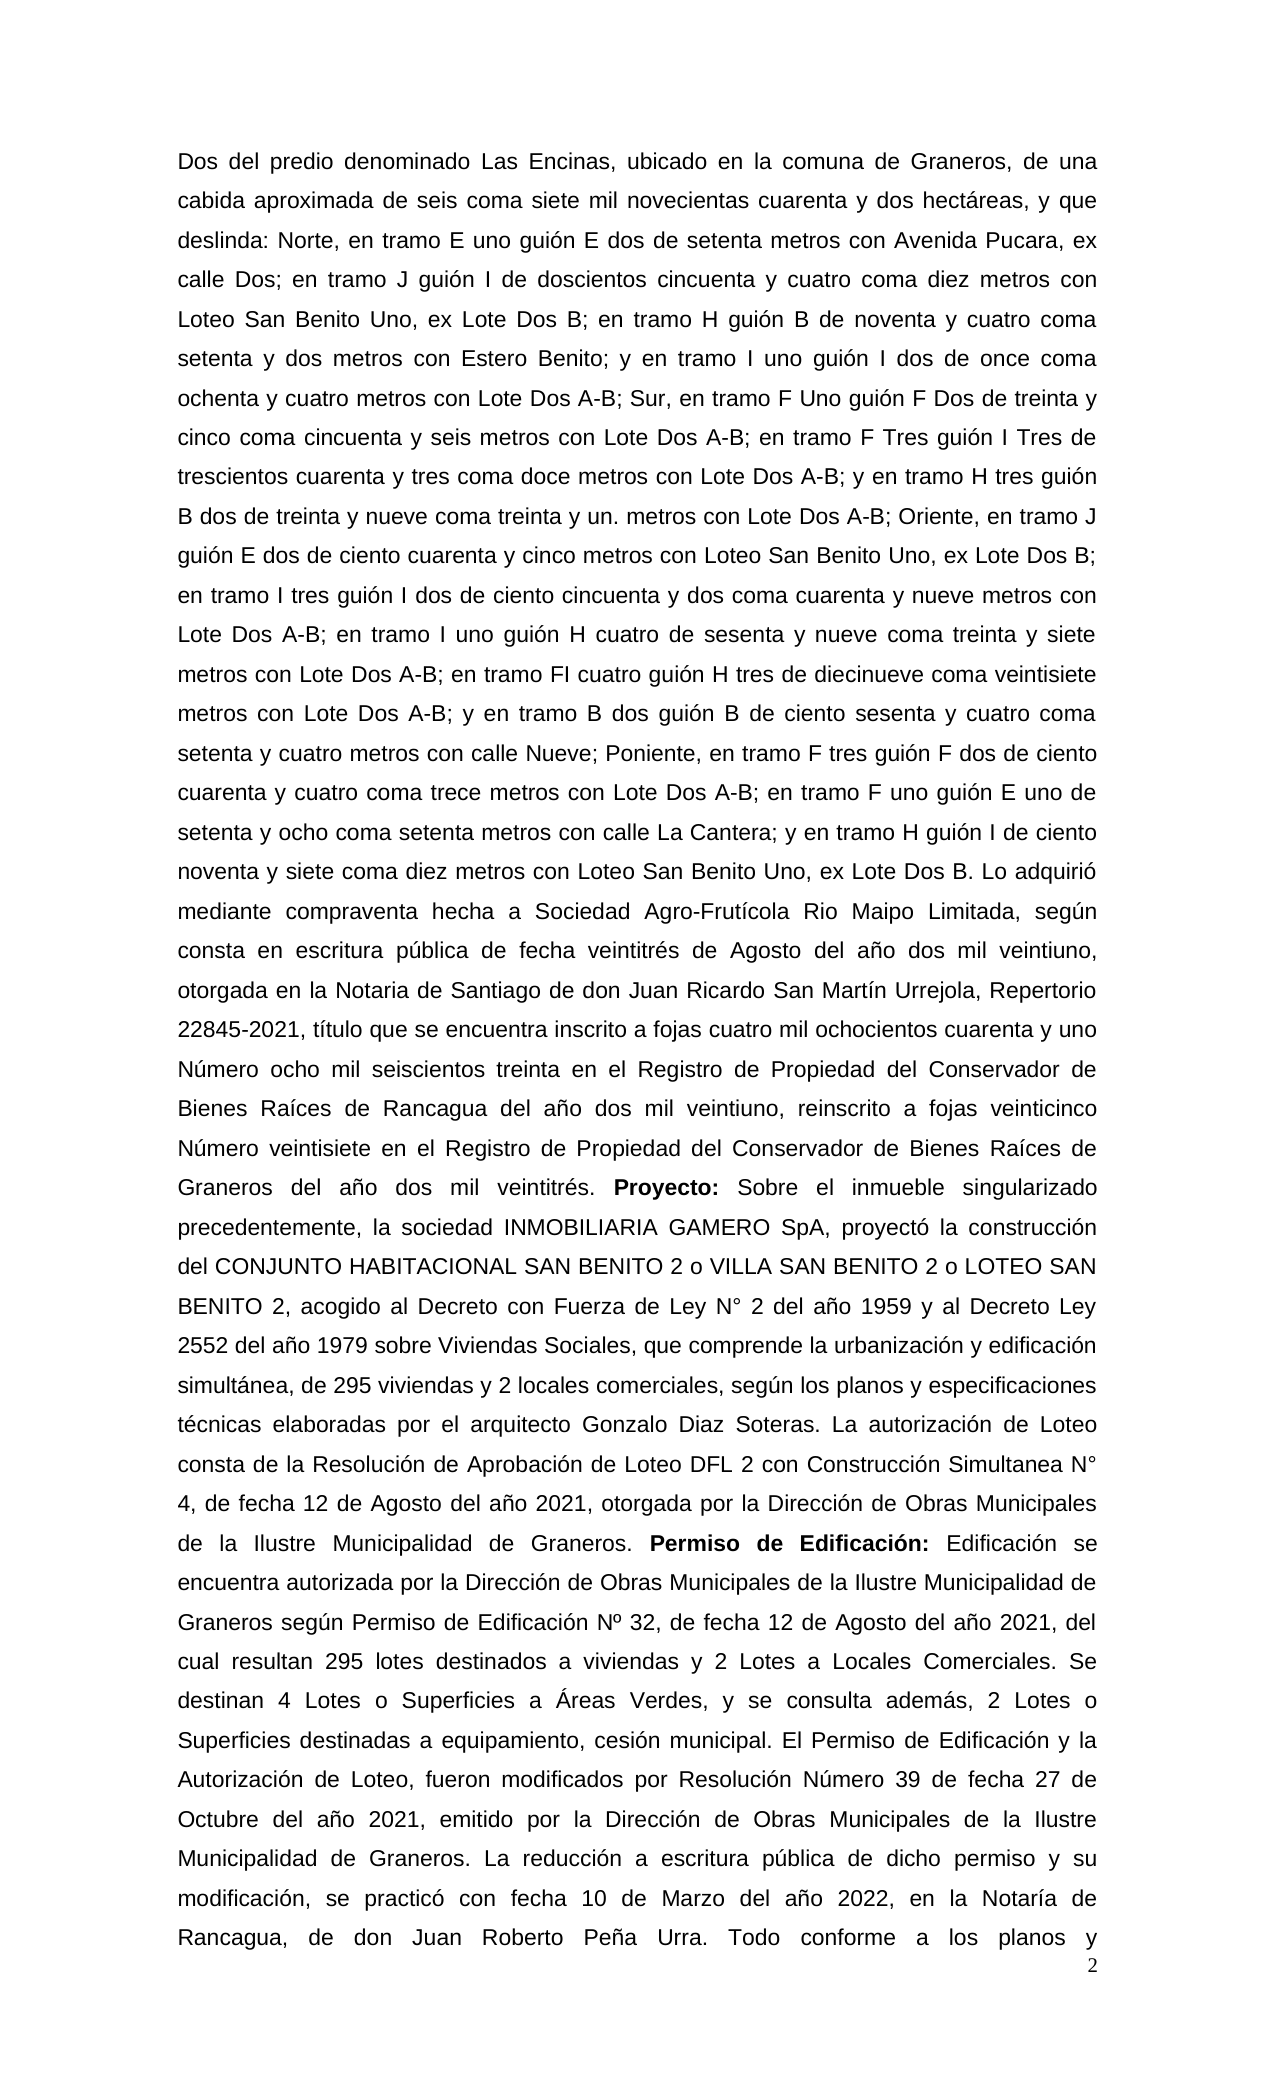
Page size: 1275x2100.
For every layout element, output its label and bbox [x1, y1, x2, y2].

text [177, 148, 1098, 1951]
